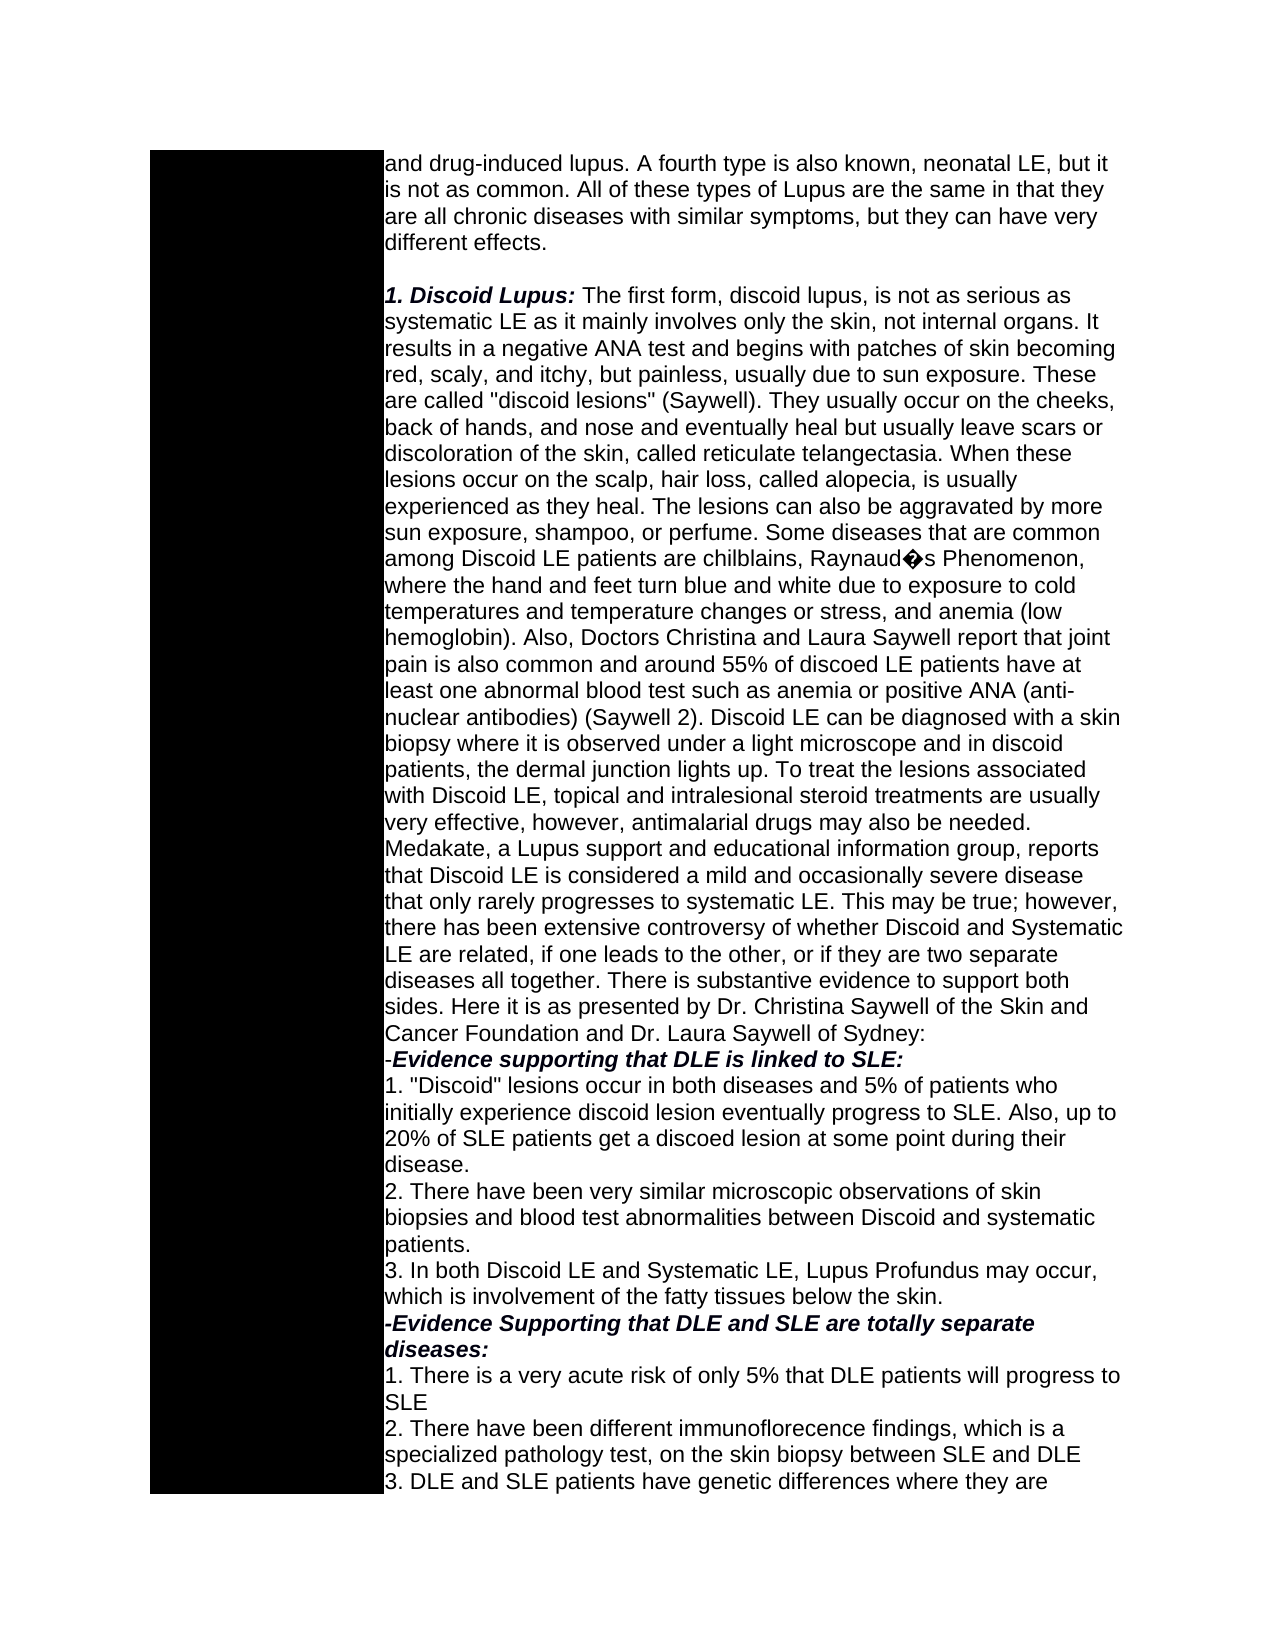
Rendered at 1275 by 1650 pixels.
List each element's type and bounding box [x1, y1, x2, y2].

table_cell [150, 150, 384, 1494]
table_cell [384, 150, 1125, 1494]
